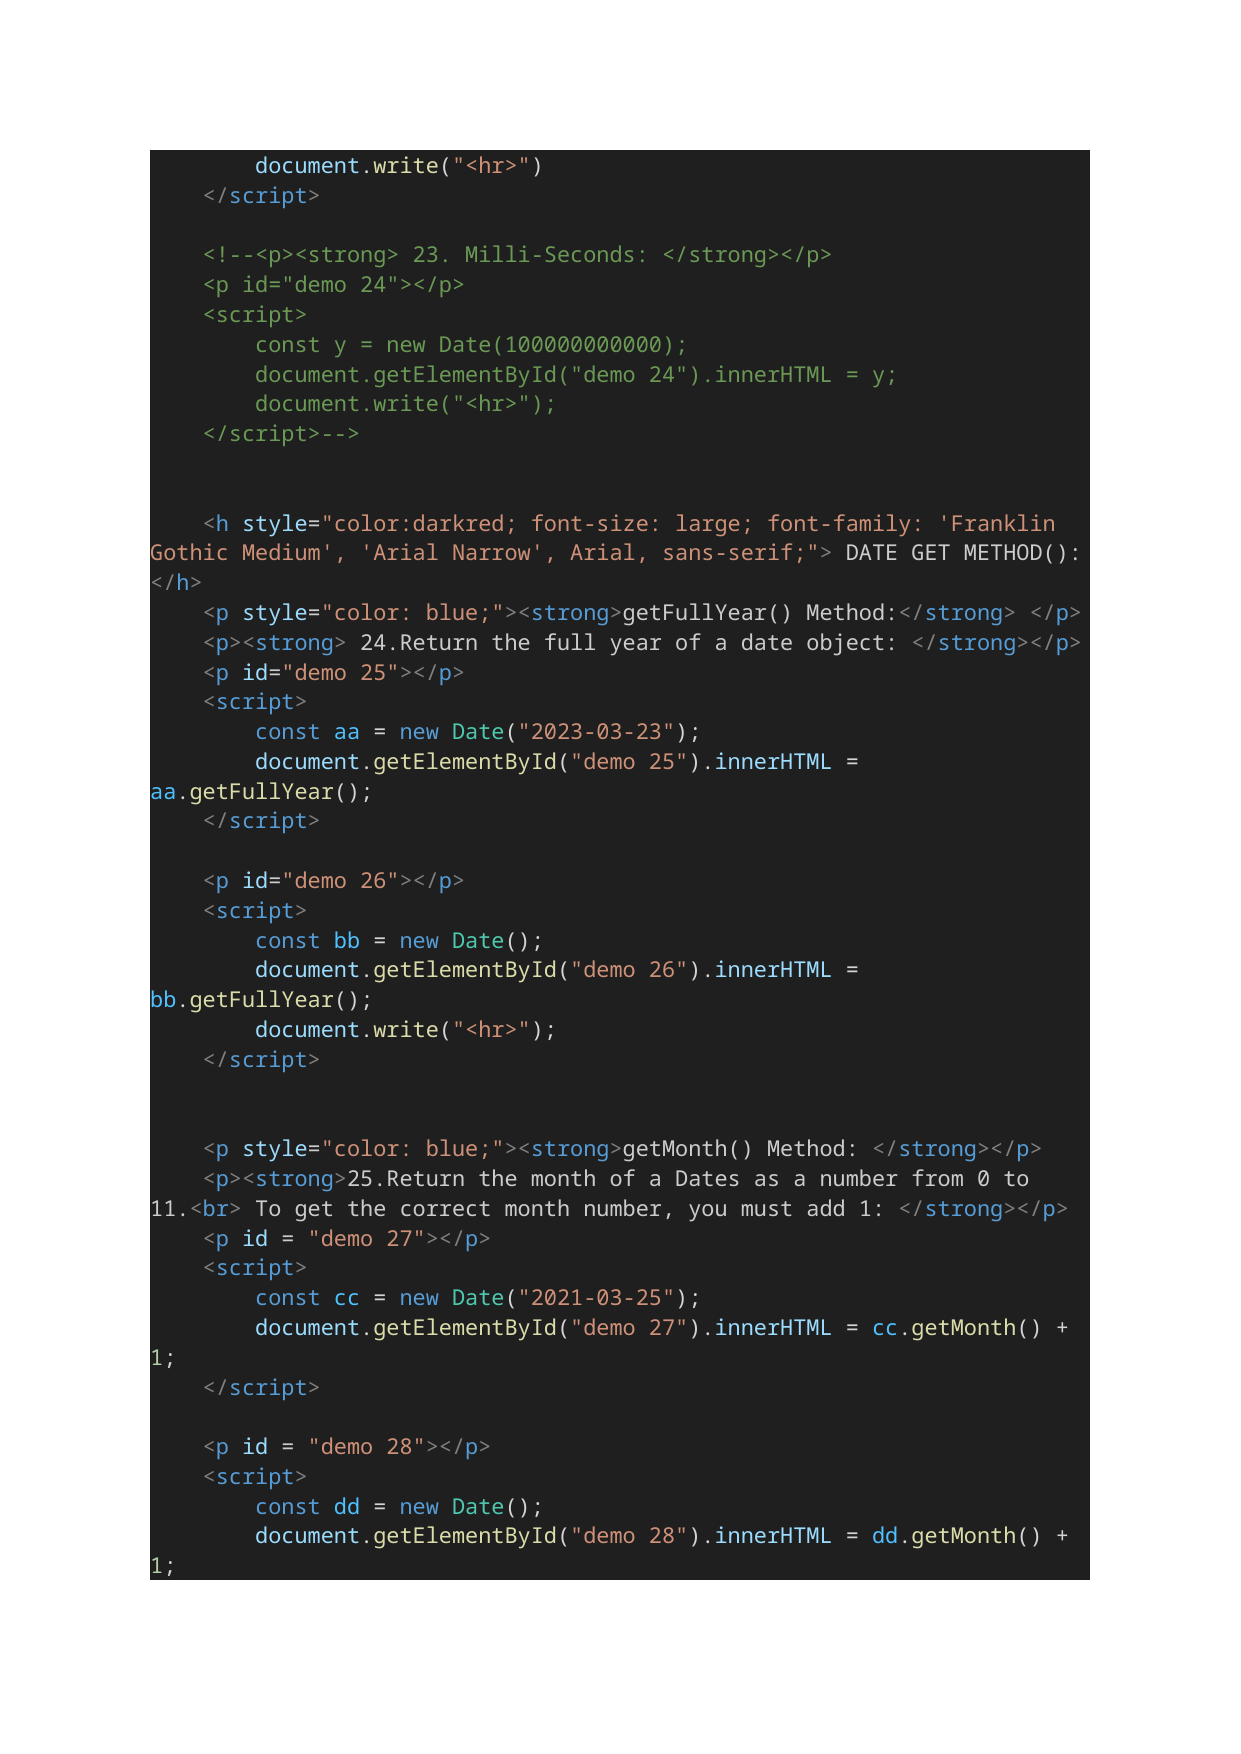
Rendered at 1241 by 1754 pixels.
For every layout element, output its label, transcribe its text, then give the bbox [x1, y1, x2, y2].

text <script> [150, 1461, 1090, 1491]
text <p><strong>25.Return the month of a Dates as a number from 0 to 11.<br> To get the correct month number, you must add 1: </strong></p> [150, 1163, 1090, 1222]
text <p id = "demo 27"></p> [150, 1222, 1090, 1252]
text <p style="color: blue;"><strong>getFullYear() Method:</strong> </p> [150, 597, 1090, 627]
text <p><strong> 24.Return the full year of a date object: </strong></p> [150, 627, 1090, 656]
text const y = new Date(100000000000); [150, 329, 1090, 358]
text document.getElementById("demo 27").innerHTML = cc.getMonth() + 1; [150, 1312, 1090, 1371]
text <script> [150, 686, 1090, 716]
text document.write("<hr>"); [150, 388, 1090, 418]
text <p id="demo 25"></p> [150, 656, 1090, 686]
text <p id = "demo 28"></p> [150, 1431, 1090, 1461]
text </script>--> [150, 418, 1090, 448]
text document.getElementById("demo 26").innerHTML = bb.getFullYear(); [150, 954, 1090, 1014]
text </script> [150, 805, 1090, 835]
text <p id="demo 24"></p> [150, 269, 1090, 299]
text const aa = new Date("2023-03-23"); [150, 716, 1090, 746]
text <p style="color: blue;"><strong>getMonth() Method: </strong></p> [150, 1133, 1090, 1163]
text <p id="demo 26"></p> [150, 865, 1090, 895]
text const dd = new Date(); [150, 1491, 1090, 1520]
text <script> [150, 1252, 1090, 1282]
text document.getElementById("demo 25").innerHTML = aa.getFullYear(); [150, 746, 1090, 805]
text <script> [150, 895, 1090, 924]
text document.getElementById("demo 28").innerHTML = dd.getMonth() + 1; [150, 1520, 1090, 1580]
text </script> [150, 180, 1090, 209]
text <script> [150, 299, 1090, 329]
text </script> [150, 1044, 1090, 1073]
text </script> [150, 1371, 1090, 1401]
text <h style="color:darkred; font-size: large; font-family: 'Franklin Gothic Medium', 'Arial Narrow', Arial, sans-serif;"> DATE GET METHOD(): </h> [150, 507, 1090, 597]
text document.getElementById("demo 24").innerHTML = y; [150, 358, 1090, 388]
text const cc = new Date("2021-03-25"); [150, 1282, 1090, 1312]
text document.write("<hr>"); [150, 1014, 1090, 1044]
text const bb = new Date(); [150, 924, 1090, 954]
text <!--<p><strong> 23. Milli-Seconds: </strong></p> [150, 239, 1090, 269]
text document.write("<hr>") [150, 150, 1090, 180]
